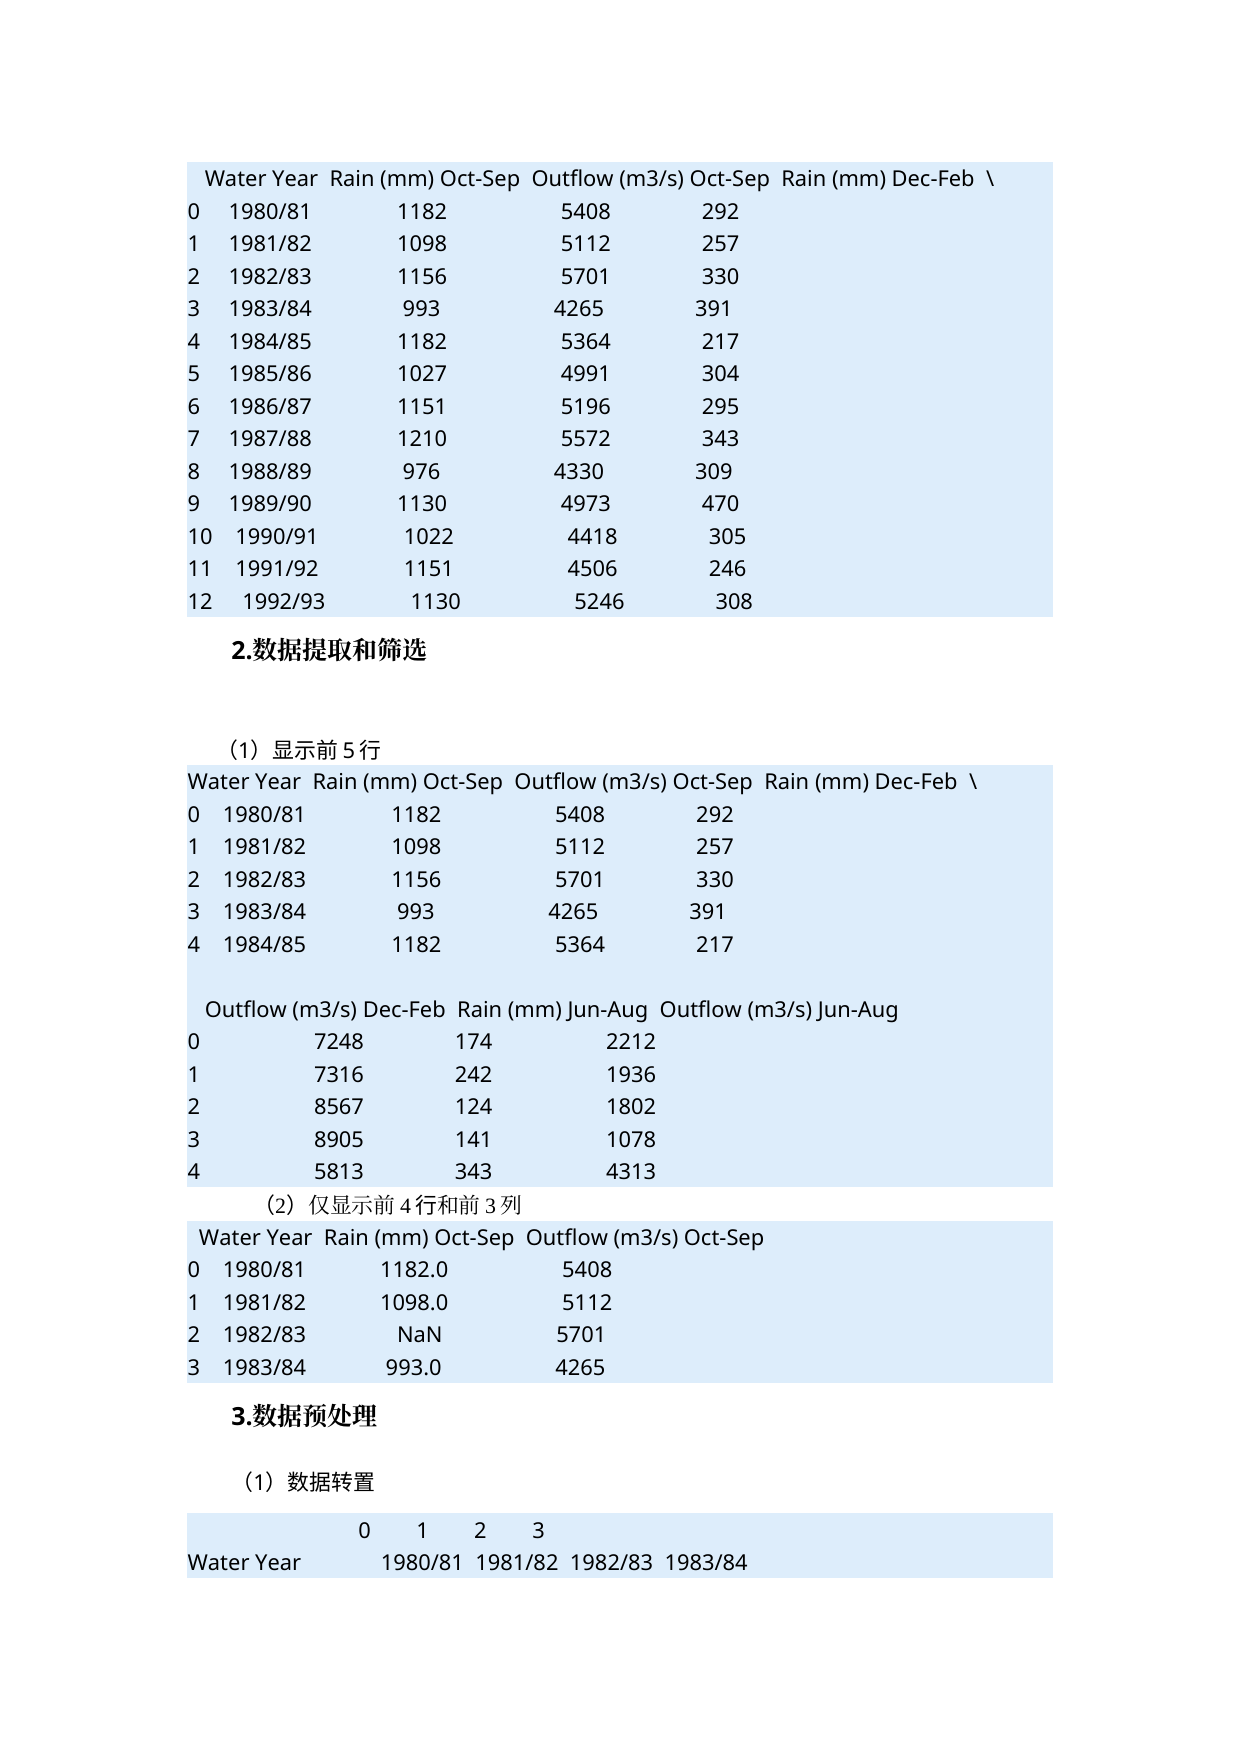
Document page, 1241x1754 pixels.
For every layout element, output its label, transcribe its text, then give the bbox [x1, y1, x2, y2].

text 0 1980/81 1182.0 5408 [187, 1253, 1053, 1286]
text 2 1982/83 1156 5701 330 [187, 862, 1053, 895]
text 9 1989/90 1130 4973 470 [187, 487, 1053, 519]
text 1 7316 242 1936 [187, 1057, 1053, 1090]
text 0 7248 174 2212 [187, 1025, 1053, 1057]
text 4 1984/85 1182 5364 217 [187, 324, 1053, 357]
subtitle 2.数据提取和筛选 [187, 617, 1053, 682]
text 1 1981/82 1098 5112 257 [187, 227, 1053, 259]
text Outflow (m3/s) Dec-Feb Rain (mm) Jun-Aug Outflow (m3/s) Jun-Aug [187, 992, 1053, 1025]
text （1）显示前5行 [187, 731, 1053, 765]
text Water Year Rain (mm) Oct-Sep Outflow (m3/s) Oct-Sep Rain (mm) Dec-Feb \ [187, 765, 1053, 797]
text 8 1988/89 976 4330 309 [187, 454, 1053, 487]
text 0 1980/81 1182 5408 292 [187, 194, 1053, 227]
text 5 1985/86 1027 4991 304 [187, 357, 1053, 389]
text 2 1982/83 NaN 5701 [187, 1318, 1053, 1351]
text 7 1987/88 1210 5572 343 [187, 422, 1053, 454]
text 3 1983/84 993 4265 391 [187, 895, 1053, 927]
text 0 1980/81 1182 5408 292 [187, 797, 1053, 830]
text 3 1983/84 993.0 4265 [187, 1351, 1053, 1383]
subtitle 3.数据预处理 [187, 1383, 1053, 1448]
text 0 1 2 3 [187, 1513, 1053, 1546]
text 6 1986/87 1151 5196 295 [187, 389, 1053, 422]
text 11 1991/92 1151 4506 246 [187, 552, 1053, 584]
text 3 1983/84 993 4265 391 [187, 292, 1053, 324]
text （2）仅显示前4行和前3列 [187, 1187, 1053, 1221]
text 4 5813 343 4313 [187, 1155, 1053, 1187]
text （1）数据转置 [187, 1465, 1053, 1498]
list 1992/93 1130 5246 308 [187, 584, 1053, 617]
text Water Year 1980/81 1981/82 1982/83 1983/84 [187, 1546, 1053, 1578]
text 1 1981/82 1098 5112 257 [187, 830, 1053, 862]
text 2 8567 124 1802 [187, 1090, 1053, 1122]
text Water Year Rain (mm) Oct-Sep Outflow (m3/s) Oct-Sep Rain (mm) Dec-Feb \ [187, 162, 1053, 194]
text 3 8905 141 1078 [187, 1122, 1053, 1155]
text 2 1982/83 1156 5701 330 [187, 259, 1053, 292]
text 10 1990/91 1022 4418 305 [187, 519, 1053, 552]
text 4 1984/85 1182 5364 217 [187, 927, 1053, 960]
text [187, 1221, 1053, 1253]
text 1 1981/82 1098.0 5112 [187, 1286, 1053, 1318]
